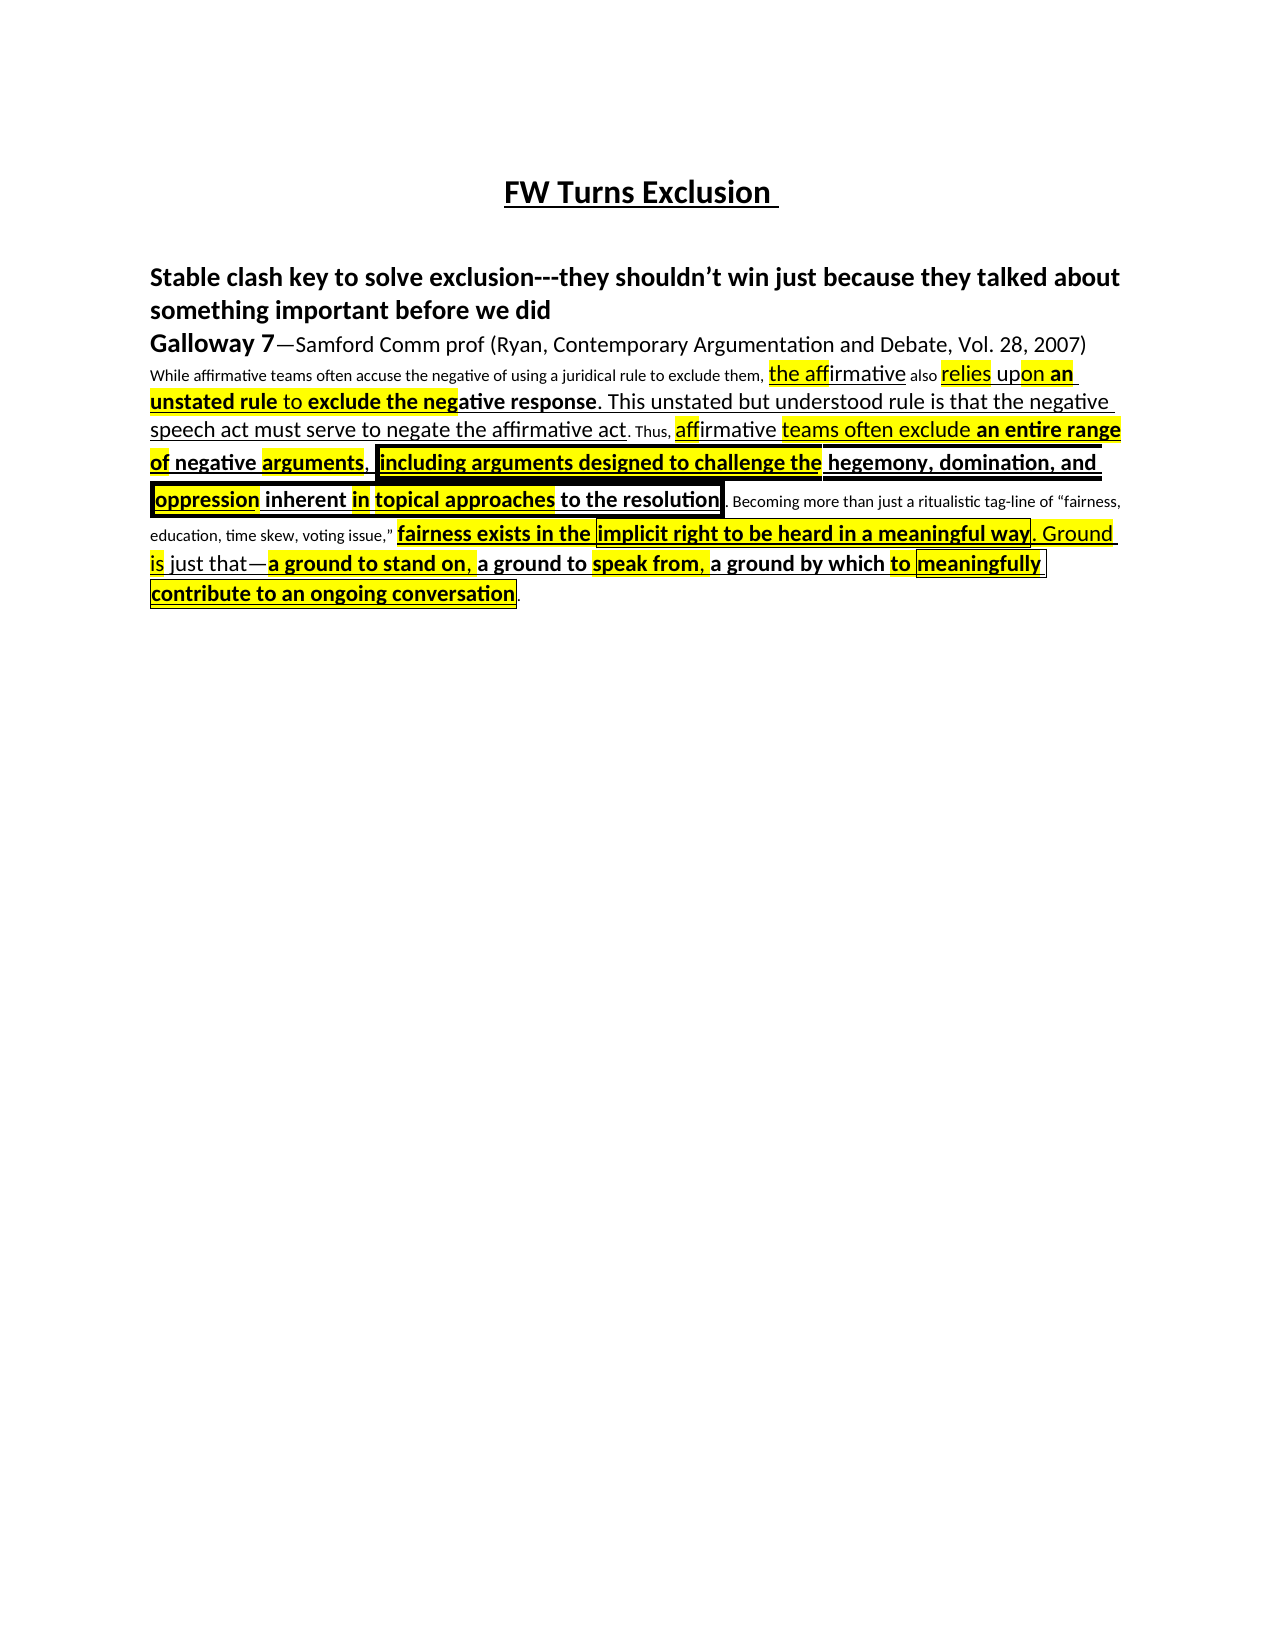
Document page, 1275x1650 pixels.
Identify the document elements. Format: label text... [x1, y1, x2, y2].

text Galloway 7—Samford Comm prof (Ryan, Contemporary Argumentation and Debate, Vol. 28, 2007) [150, 326, 1125, 359]
text While affirmative teams often accuse the negative of using a juridical rule to exclude them, the affirmative also relies upon an unstated rule to exclude the negative response. This unstated but understood rule is that the negative speech act must serve to negate the affirmative act. Thus, affirmative teams often exclude an entire range of negative arguments, including arguments designed to challenge the hegemony, domination, and oppression inherent in topical approaches to the resolution. Becoming more than just a ritualistic tag-line of “fairness, education, time skew, voting issue,” fairness exists in the implicit right to be heard in a meaningful way. Ground is just that—a ground to stand on, a ground to speak from, a ground by which to meaningfully contribute to an ongoing conversation. [150, 359, 1125, 609]
subtitle FW Turns Exclusion [150, 171, 1125, 212]
subtitle Stable clash key to solve exclusion---they shouldn’t win just because they talked about something important before we did [150, 260, 1125, 326]
